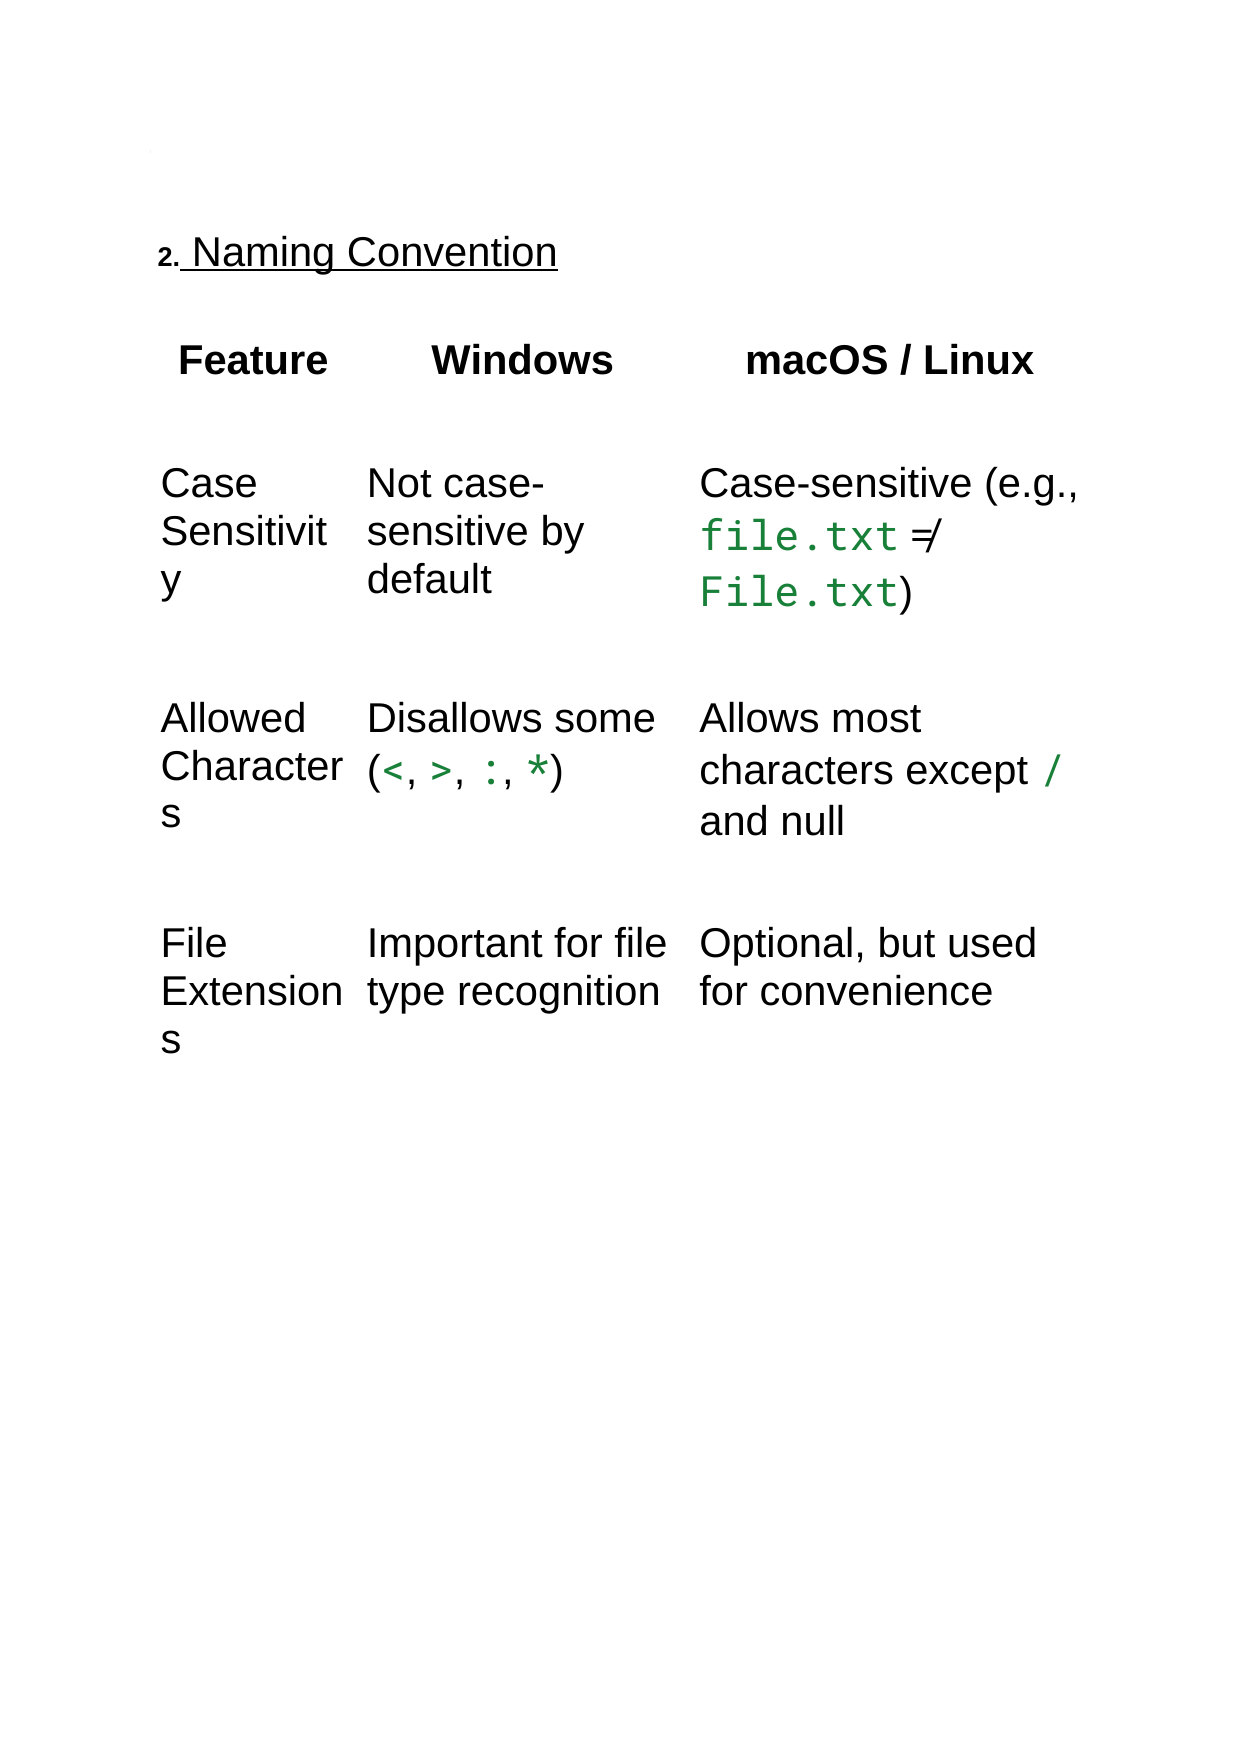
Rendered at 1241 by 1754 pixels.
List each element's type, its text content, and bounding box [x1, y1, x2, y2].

table_cell Disallows some (<, >, :, *) [356, 641, 689, 867]
table_cell Case Sensitivity [150, 406, 356, 641]
table_cell Allowed Characters [150, 641, 356, 867]
table_cell Not case-sensitive by default [356, 406, 689, 641]
subtitle 2. Naming Convention [150, 227, 1090, 275]
table_header Feature [150, 283, 356, 406]
table_cell Allows most characters except / and null [689, 641, 1090, 867]
table_cell Important for file type recognition [356, 867, 689, 1086]
table_cell File Extensions [150, 867, 356, 1086]
table_header Windows [356, 283, 689, 406]
table_header macOS / Linux [689, 283, 1090, 406]
table_cell Optional, but used for convenience [689, 867, 1090, 1086]
table_cell Case-sensitive (e.g., file.txt ≠ File.txt) [689, 406, 1090, 641]
